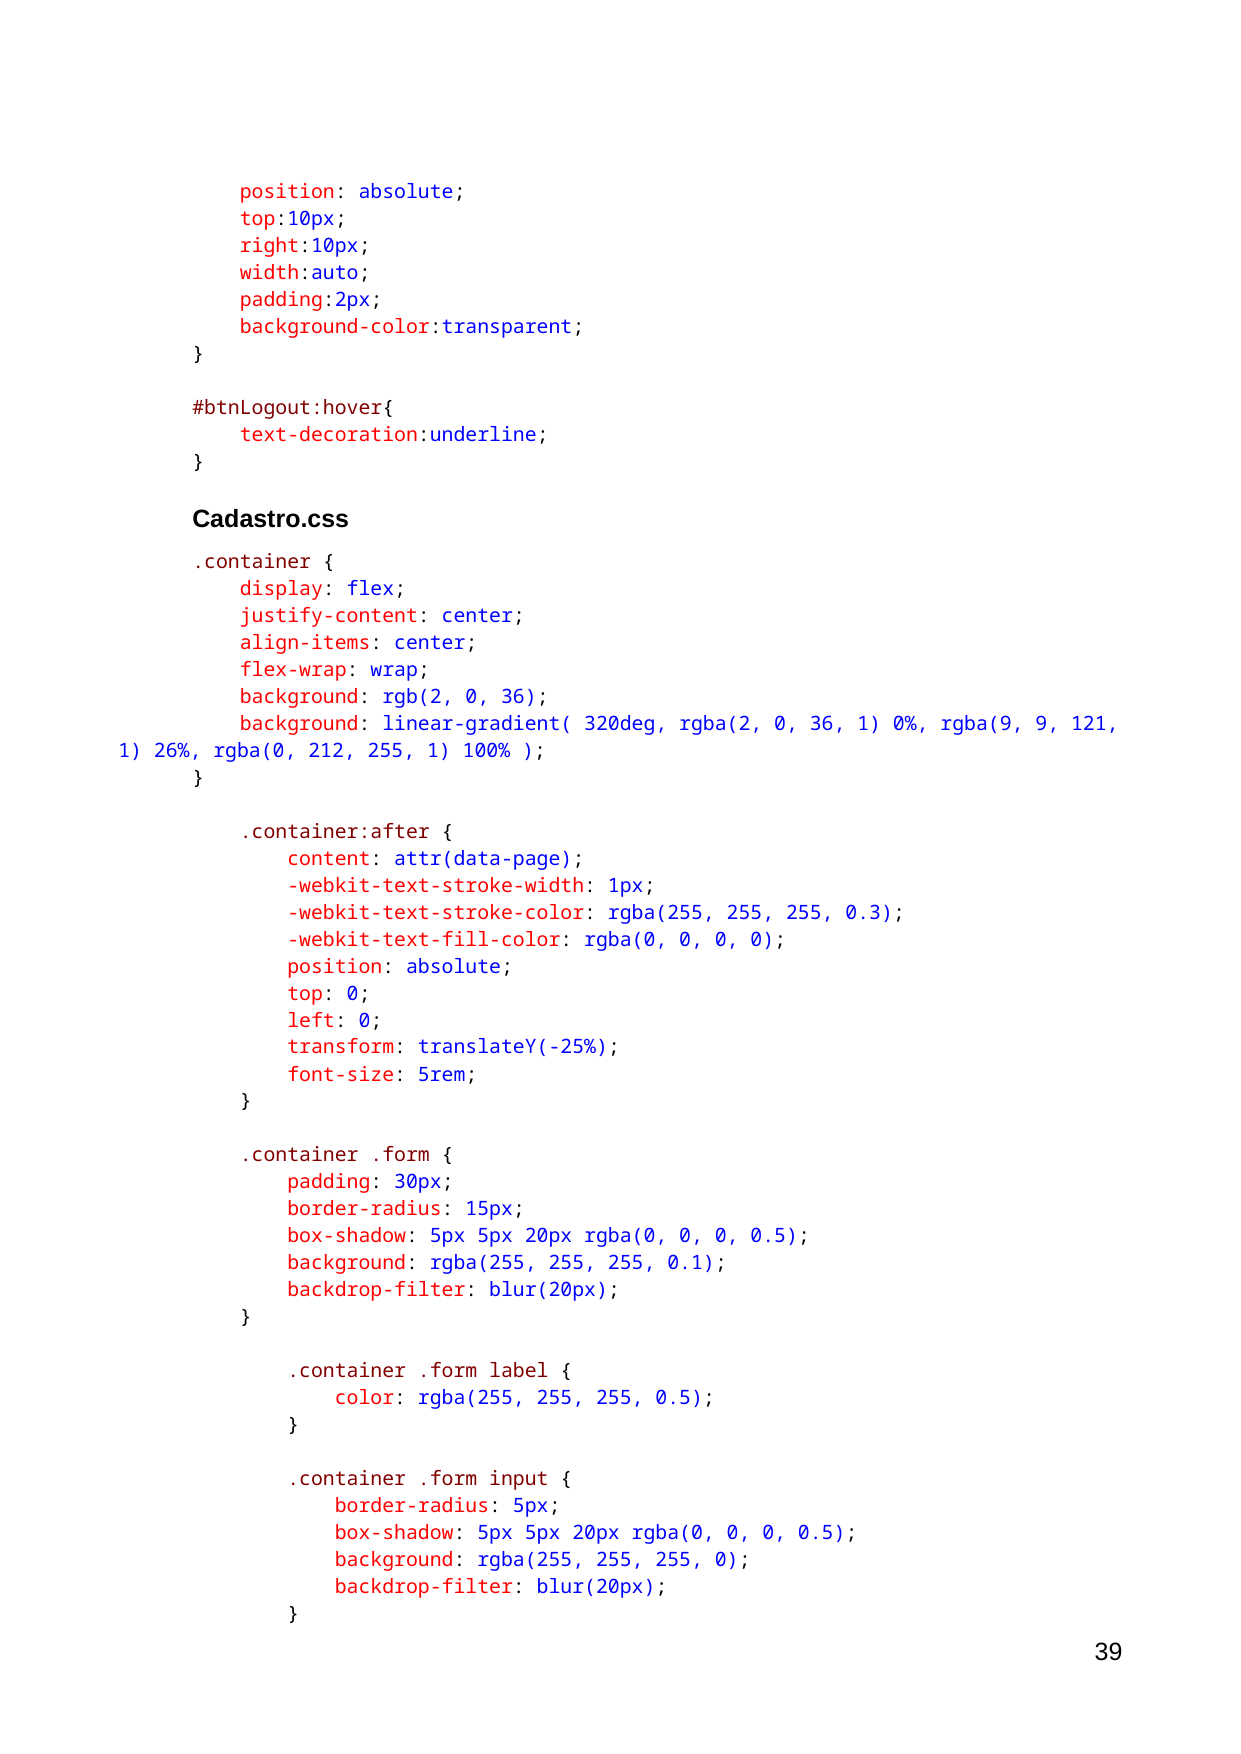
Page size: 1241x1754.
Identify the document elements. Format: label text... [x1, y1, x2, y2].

text flex-wrap: wrap; [118, 655, 1122, 682]
text right:10px; [118, 231, 1122, 258]
text } [118, 763, 1122, 790]
text color: rgba(255, 255, 255, 0.5); [118, 1383, 1122, 1411]
text padding: 30px; [118, 1168, 1122, 1195]
text font-size: 5rem; [118, 1060, 1122, 1087]
text -webkit-text-fill-color: rgba(0, 0, 0, 0); [118, 925, 1122, 952]
text border-radius: 15px; [118, 1195, 1122, 1222]
text backdrop-filter: blur(20px); [118, 1276, 1122, 1303]
text top:10px; [118, 204, 1122, 231]
text left: 0; [118, 1006, 1122, 1033]
subtitle Cadastro.css [118, 504, 1122, 533]
text position: absolute; [118, 177, 1122, 204]
text display: flex; [118, 574, 1122, 601]
text background: rgba(255, 255, 255, 0.1); [118, 1249, 1122, 1276]
text } [118, 447, 1122, 474]
text } [118, 1087, 1122, 1114]
text box-shadow: 5px 5px 20px rgba(0, 0, 0, 0.5); [118, 1518, 1122, 1545]
text width:auto; [118, 258, 1122, 285]
text content: attr(data-page); [118, 844, 1122, 871]
text background: rgb(2, 0, 36); [118, 682, 1122, 709]
text background: rgba(255, 255, 255, 0); [118, 1545, 1122, 1572]
text -webkit-text-stroke-width: 1px; [118, 871, 1122, 898]
text .container:after { [118, 817, 1122, 844]
text } [118, 1411, 1122, 1437]
text .container .form label { [118, 1357, 1122, 1383]
text background: linear-gradient( 320deg, rgba(2, 0, 36, 1) 0%, rgba(9, 9, 121, 1) 26%, rgba(0, 212, 255, 1) 100% ); [118, 709, 1122, 763]
text } [118, 1303, 1122, 1329]
text -webkit-text-stroke-color: rgba(255, 255, 255, 0.3); [118, 898, 1122, 925]
text text-decoration:underline; [118, 420, 1122, 447]
text box-shadow: 5px 5px 20px rgba(0, 0, 0, 0.5); [118, 1222, 1122, 1249]
text .container { [118, 547, 1122, 574]
text transform: translateY(-25%); [118, 1033, 1122, 1060]
text } [118, 1599, 1122, 1626]
text .container .form input { [118, 1464, 1122, 1491]
text justify-content: center; [118, 601, 1122, 628]
text backdrop-filter: blur(20px); [118, 1572, 1122, 1599]
text padding:2px; [118, 285, 1122, 312]
text .container .form { [118, 1141, 1122, 1168]
text } [118, 339, 1122, 366]
text #btnLogout:hover{ [118, 393, 1122, 420]
text border-radius: 5px; [118, 1491, 1122, 1518]
text background-color:transparent; [118, 312, 1122, 339]
text top: 0; [118, 979, 1122, 1006]
text position: absolute; [118, 952, 1122, 979]
text align-items: center; [118, 628, 1122, 655]
